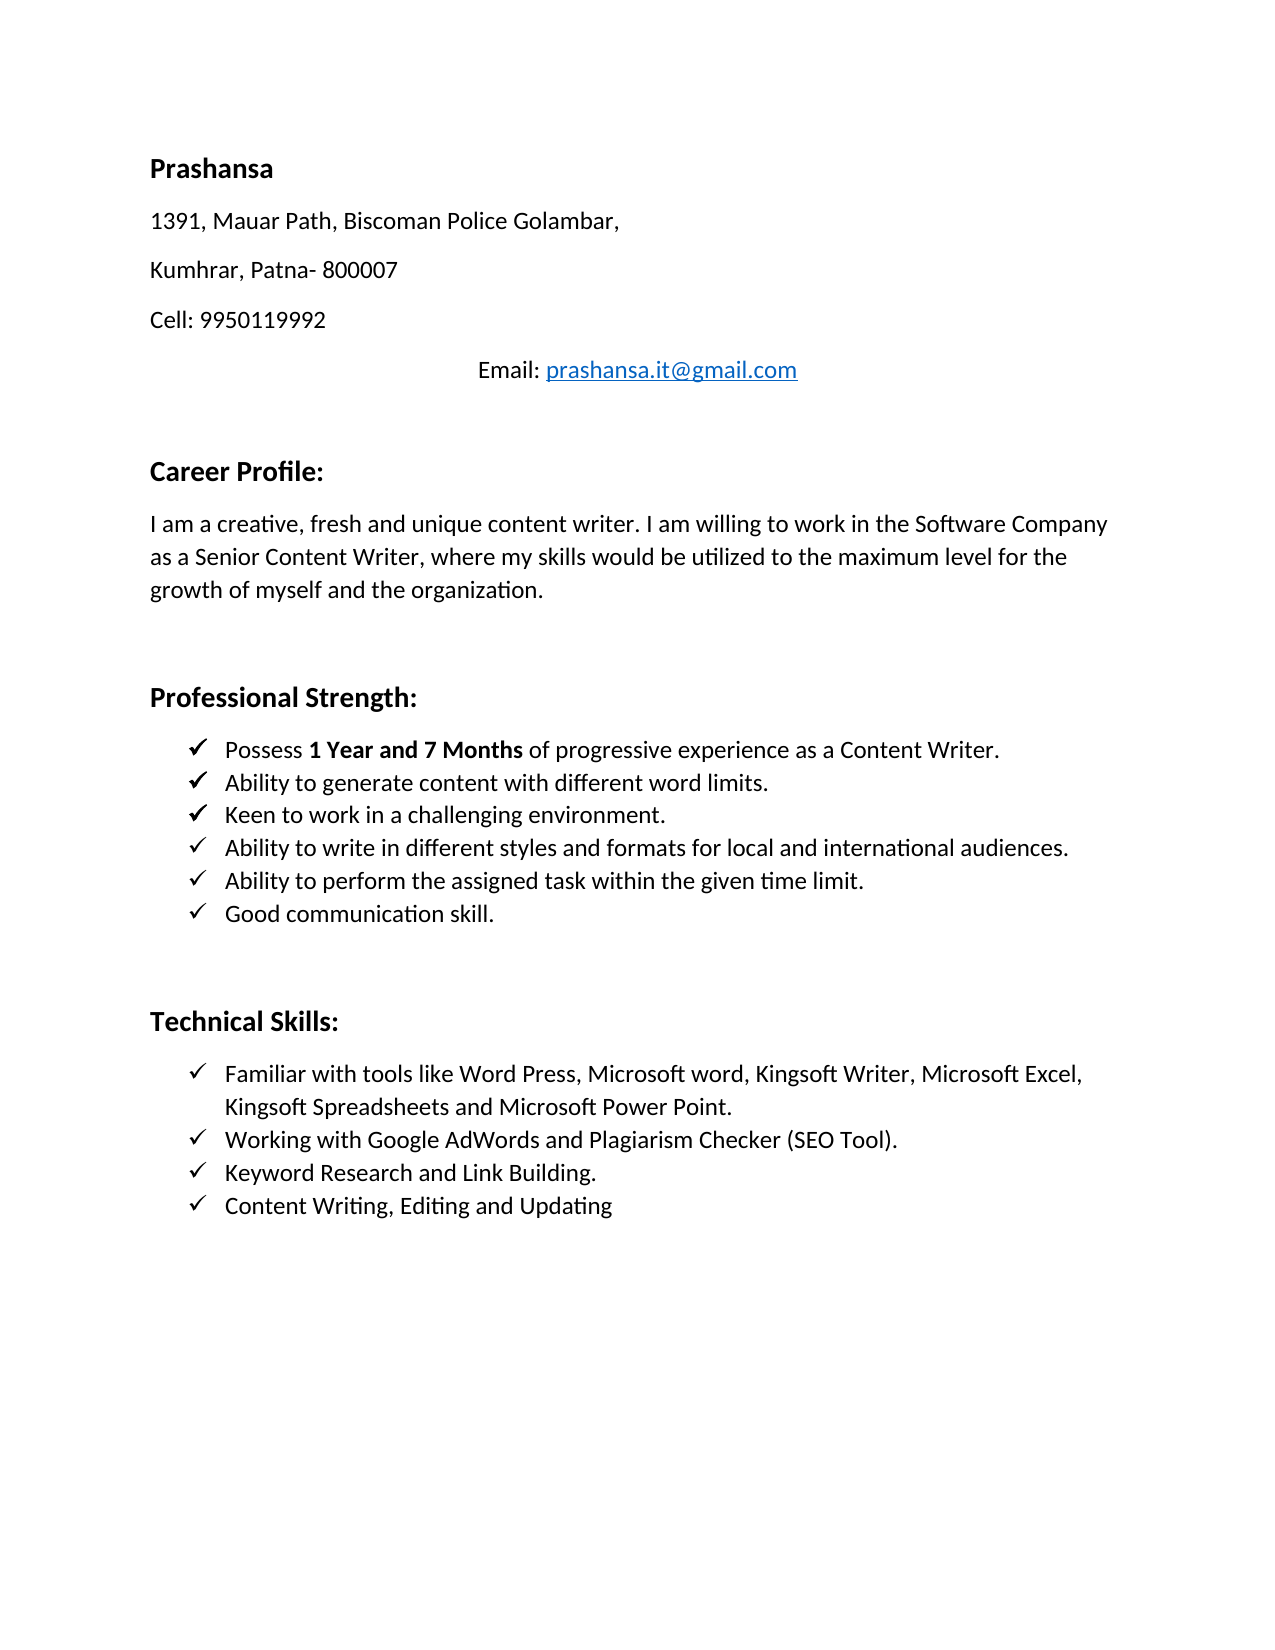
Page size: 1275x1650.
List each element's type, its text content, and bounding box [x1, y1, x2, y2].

list Keyword Research and Link Building. [187, 1157, 1125, 1187]
text 1391, Mauar Path, Biscoman Police Golambar, [150, 205, 1125, 236]
list Ability to write in different styles and formats for local and international audiences. [187, 832, 1125, 863]
text Cell: 9950119992 [150, 304, 1125, 335]
list Working with Google AdWords and Plagiarism Checker (SEO Tool). [187, 1124, 1125, 1154]
text Professional Strength: [150, 679, 1125, 714]
text Email: prashansa.it@gmail.com [150, 354, 1125, 384]
text Prashansa [150, 150, 1125, 186]
list Content Writing, Editing and Updating [187, 1190, 1125, 1220]
list Ability to generate content with different word limits. [187, 767, 1125, 797]
text Kumhrar, Patna- 800007 [150, 255, 1125, 285]
list Familiar with tools like Word Press, Microsoft word, Kingsoft Writer, Microsoft Excel, Kingsoft Spreadsheets and Microsoft Power Point. [187, 1058, 1125, 1122]
text I am a creative, fresh and unique content writer. I am willing to work in the Software Company as a Senior Content Writer, where my skills would be utilized to the maximum level for the growth of myself and the organization. [150, 508, 1125, 604]
list Possess 1 Year and 7 Months of progressive experience as a Content Writer. [187, 734, 1125, 764]
text Technical Skills: [150, 1003, 1125, 1039]
list Good communication skill. [187, 898, 1125, 929]
list Keen to work in a challenging environment. [187, 799, 1125, 830]
list Ability to perform the assigned task within the given time limit. [187, 865, 1125, 896]
text Career Profile: [150, 453, 1125, 489]
